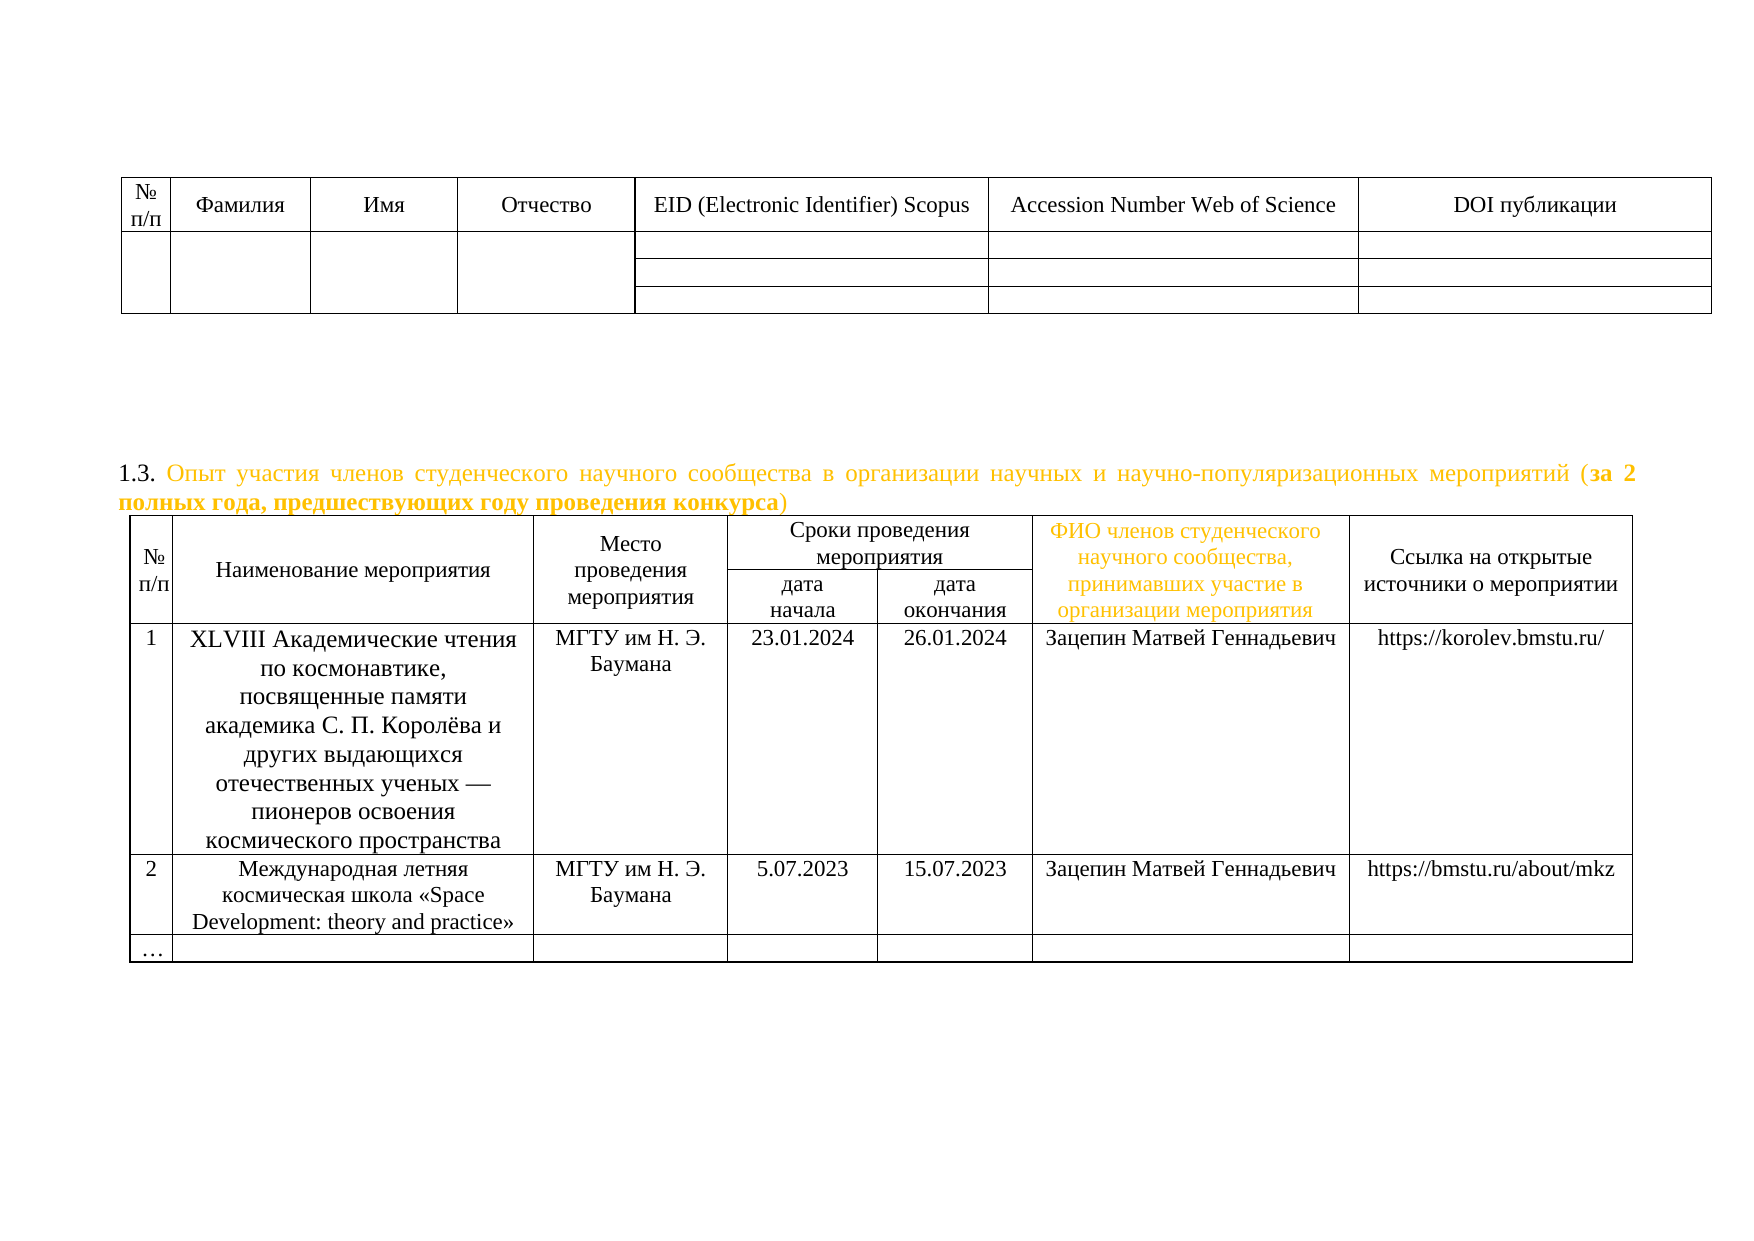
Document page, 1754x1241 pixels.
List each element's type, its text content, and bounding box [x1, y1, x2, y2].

table_cell [989, 287, 1358, 313]
table_header Отчество [458, 178, 634, 231]
table_cell [728, 935, 877, 961]
table_cell [1033, 935, 1349, 961]
table_cell [636, 259, 988, 286]
table_cell 5.07.2023 [728, 855, 877, 934]
table_cell … [131, 935, 172, 961]
table_header № п/п [131, 516, 172, 623]
table_cell [1350, 935, 1632, 961]
table_cell [636, 287, 988, 313]
table_cell [989, 232, 1358, 258]
table_cell [989, 259, 1358, 286]
table_cell Зацепин Матвей Геннадьевич [1033, 855, 1349, 934]
table_cell [1359, 259, 1711, 286]
table_cell ХLVIII Академические чтения по космонавтике, посвященные памяти академика С. П. Королёва и других выдающихся отечественных ученых — пионеров освоения космического пространства [173, 624, 533, 854]
text 1.3. Опыт участия членов студенческого научного сообщества в организации научных и научно-популяризационных мероприятий (за 2 полных года, предшествующих году проведения конкурса) [118, 458, 1636, 515]
table_cell дата начала [728, 570, 877, 623]
table_header Имя [311, 178, 457, 231]
table_cell 1 [131, 624, 172, 854]
table_cell [1359, 287, 1711, 313]
table_header Фамилия [171, 178, 310, 231]
table_cell [173, 935, 533, 961]
table_cell Международная летняя космическая школа «Space Development: theory and practice» [173, 855, 533, 934]
table_header Сроки проведения мероприятия [728, 516, 1032, 569]
table_cell Зацепин Матвей Геннадьевич [1033, 624, 1349, 854]
table_cell МГТУ им Н. Э. Баумана [534, 855, 727, 934]
table_cell [534, 935, 727, 961]
table_cell https://bmstu.ru/about/mkz [1350, 855, 1632, 934]
table_header Accession Number Web of Science [989, 178, 1358, 231]
table_header Ссылка на открытые источники о мероприятии [1350, 516, 1632, 623]
table_cell 15.07.2023 [878, 855, 1032, 934]
table_cell 26.01.2024 [878, 624, 1032, 854]
table_cell 2 [131, 855, 172, 934]
table_cell https://korolev.bmstu.ru/ [1350, 624, 1632, 854]
table_cell [878, 935, 1032, 961]
table_header EID (Electronic Identifier) Scopus [636, 178, 988, 231]
table_cell [1359, 232, 1711, 258]
table_header Наименование мероприятия [173, 516, 533, 623]
table_header Место проведения мероприятия [534, 516, 727, 623]
table_cell 23.01.2024 [728, 624, 877, 854]
table_cell МГТУ им Н. Э. Баумана [534, 624, 727, 854]
table_cell дата окончания [878, 570, 1032, 623]
table_header ФИО членов студенческого научного сообщества, принимавших участие в организации мероприятия [1033, 516, 1349, 623]
table_cell [636, 232, 988, 258]
table_header № п/п [122, 178, 170, 231]
table_header DOI публикации [1359, 178, 1711, 231]
